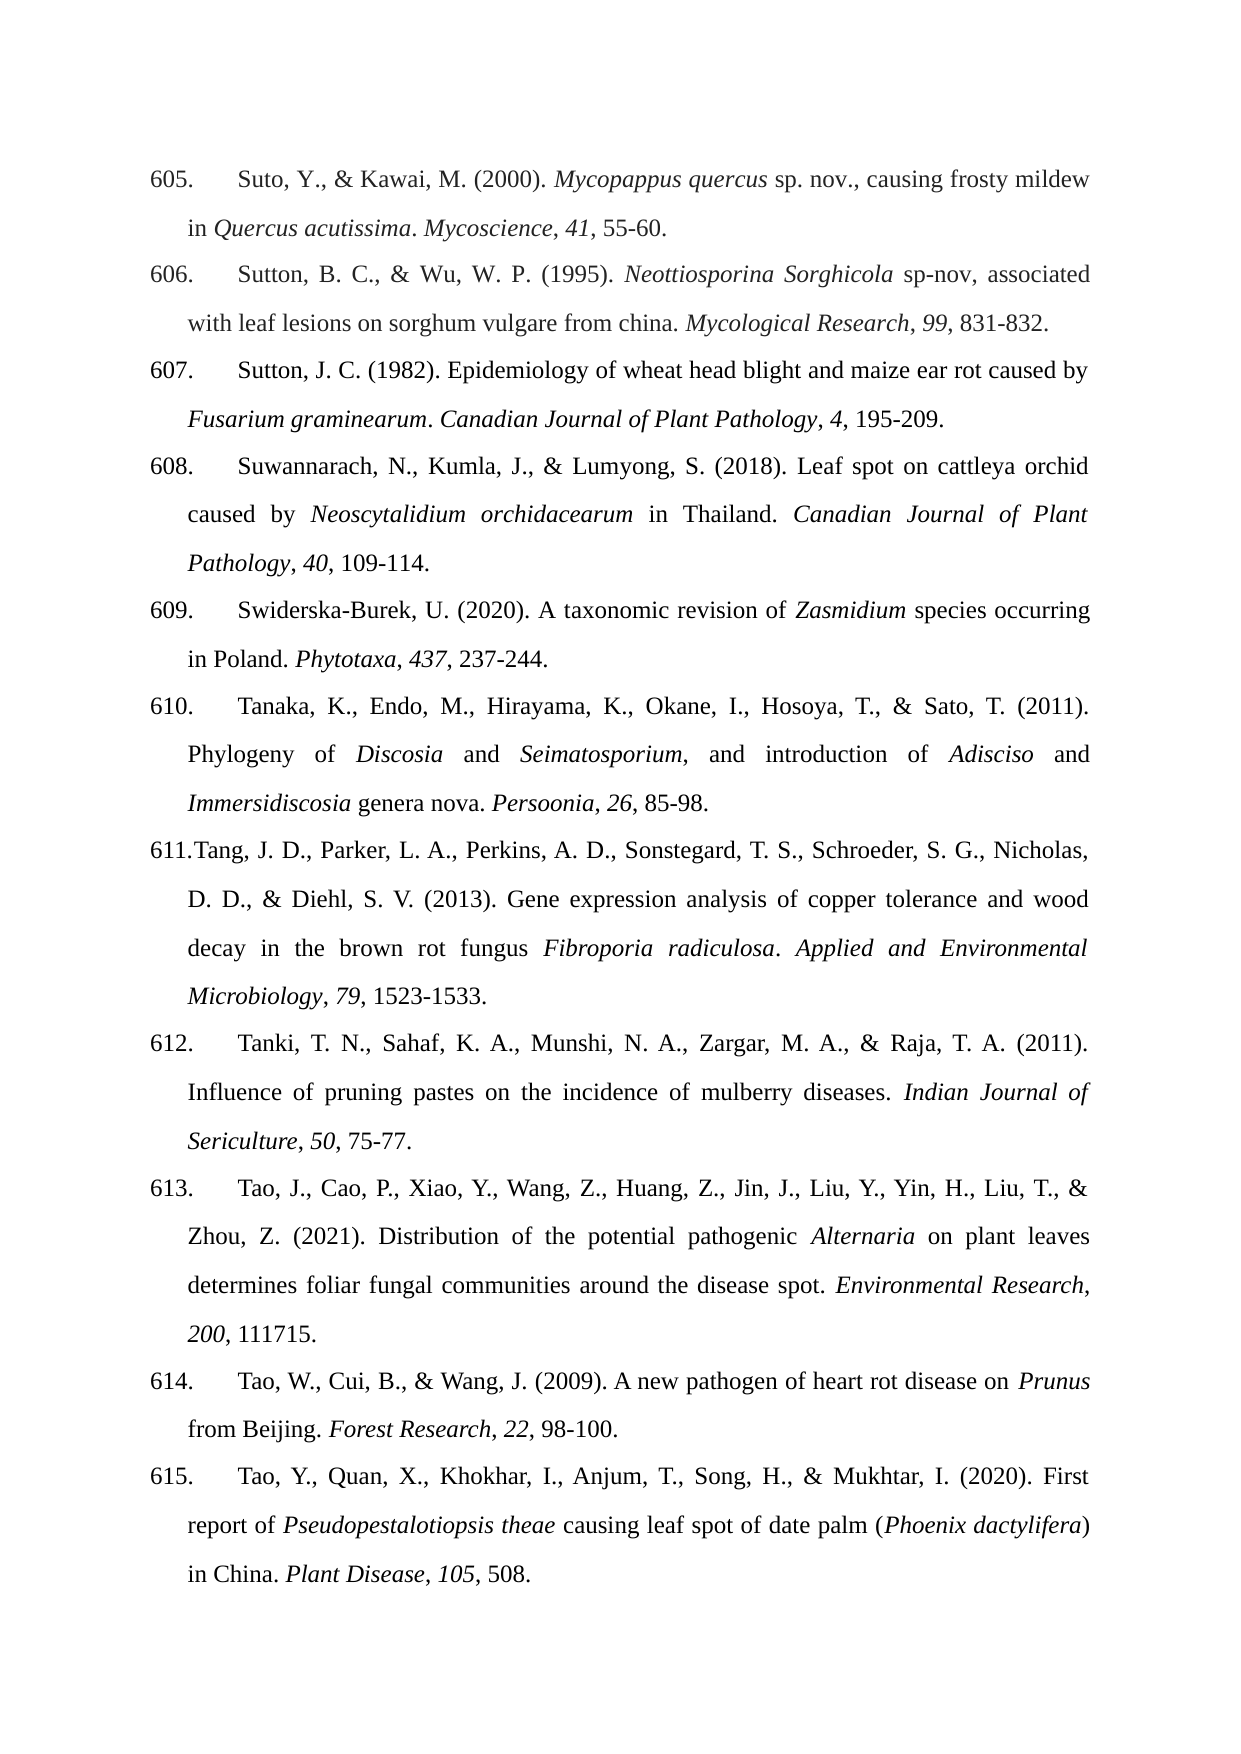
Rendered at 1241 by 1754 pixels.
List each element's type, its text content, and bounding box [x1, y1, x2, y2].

list Swiderska-Burek, U. (2020). A taxonomic revision of Zasmidium species occurring in Poland. Phytotaxa, 437, 237-244. [150, 593, 1090, 674]
list Tao, W., Cui, B., & Wang, J. (2009). A new pathogen of heart rot disease on Prunus from Beijing. Forest Research, 22, 98-100. [150, 1364, 1090, 1445]
list Suwannarach, N., Kumla, J., & Lumyong, S. (2018). Leaf spot on cattleya orchid caused by Neoscytalidium orchidacearum in Thailand. Canadian Journal of Plant Pathology, 40, 109-114. [150, 449, 1090, 579]
list Tanaka, K., Endo, M., Hirayama, K., Okane, I., Hosoya, T., & Sato, T. (2011). Phylogeny of Discosia and Seimatosporium, and introduction of Adisciso and Immersidiscosia genera nova. Persoonia, 26, 85-98. [150, 689, 1090, 819]
list Suto, Y., & Kawai, M. (2000). Mycopappus quercus sp. nov., causing frosty mildew in Quercus acutissima. Mycoscience, 41, 55-60. [150, 162, 1090, 243]
list Tao, Y., Quan, X., Khokhar, I., Anjum, T., Song, H., & Mukhtar, I. (2020). First report of Pseudopestalotiopsis theae causing leaf spot of date palm (Phoenix dactylifera) in China. Plant Disease, 105, 508. [150, 1459, 1090, 1589]
list Tao, J., Cao, P., Xiao, Y., Wang, Z., Huang, Z., Jin, J., Liu, Y., Yin, H., Liu, T., & Zhou, Z. (2021). Distribution of the potential pathogenic Alternaria on plant leaves determines foliar fungal communities around the disease spot. Environmental Research, 200, 111715. [150, 1171, 1090, 1349]
list Sutton, J. C. (1982). Epidemiology of wheat head blight and maize ear rot caused by Fusarium graminearum. Canadian Journal of Plant Pathology, 4, 195-209. [150, 353, 1090, 434]
list Tanki, T. N., Sahaf, K. A., Munshi, N. A., Zargar, M. A., & Raja, T. A. (2011). Influence of pruning pastes on the incidence of mulberry diseases. Indian Journal of Sericulture, 50, 75-77. [150, 1026, 1090, 1156]
list Sutton, B. C., & Wu, W. P. (1995). Neottiosporina Sorghicola sp-nov, associated with leaf lesions on sorghum vulgare from china. Mycological Research, 99, 831-832. [150, 258, 1090, 339]
list Tang, J. D., Parker, L. A., Perkins, A. D., Sonstegard, T. S., Schroeder, S. G., Nicholas, D. D., & Diehl, S. V. (2013). Gene expression analysis of copper tolerance and wood decay in the brown rot fungus Fibroporia radiculosa. Applied and Environmental Microbiology, 79, 1523-1533. [150, 833, 1090, 1012]
